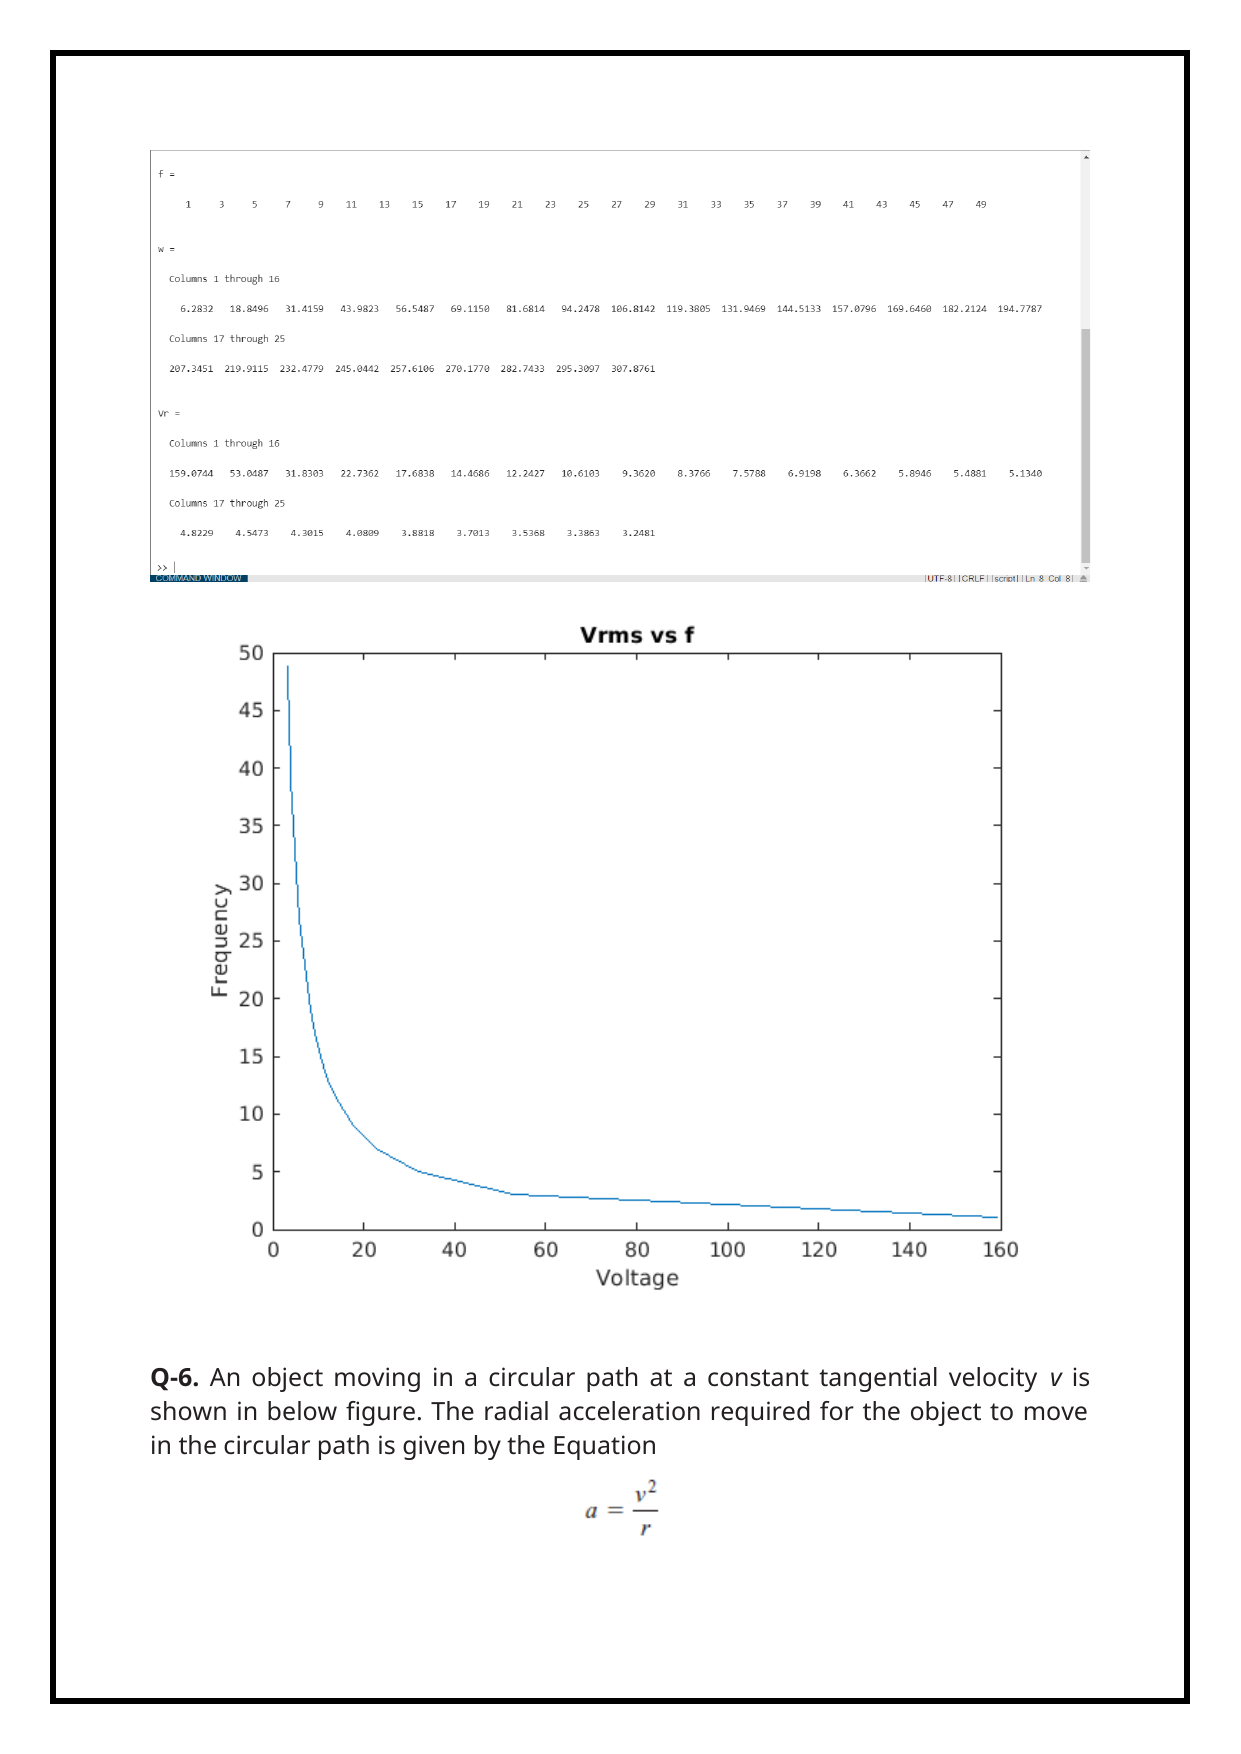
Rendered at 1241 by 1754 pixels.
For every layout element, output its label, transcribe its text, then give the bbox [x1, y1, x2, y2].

picture [150, 150, 1091, 582]
text Q-6. An object moving in a circular path at a constant tangential velocity v is shown in below figure. The radial acceleration required for the object to move in the circular path is given by the Equation [150, 1359, 1090, 1462]
picture [150, 600, 1091, 1307]
